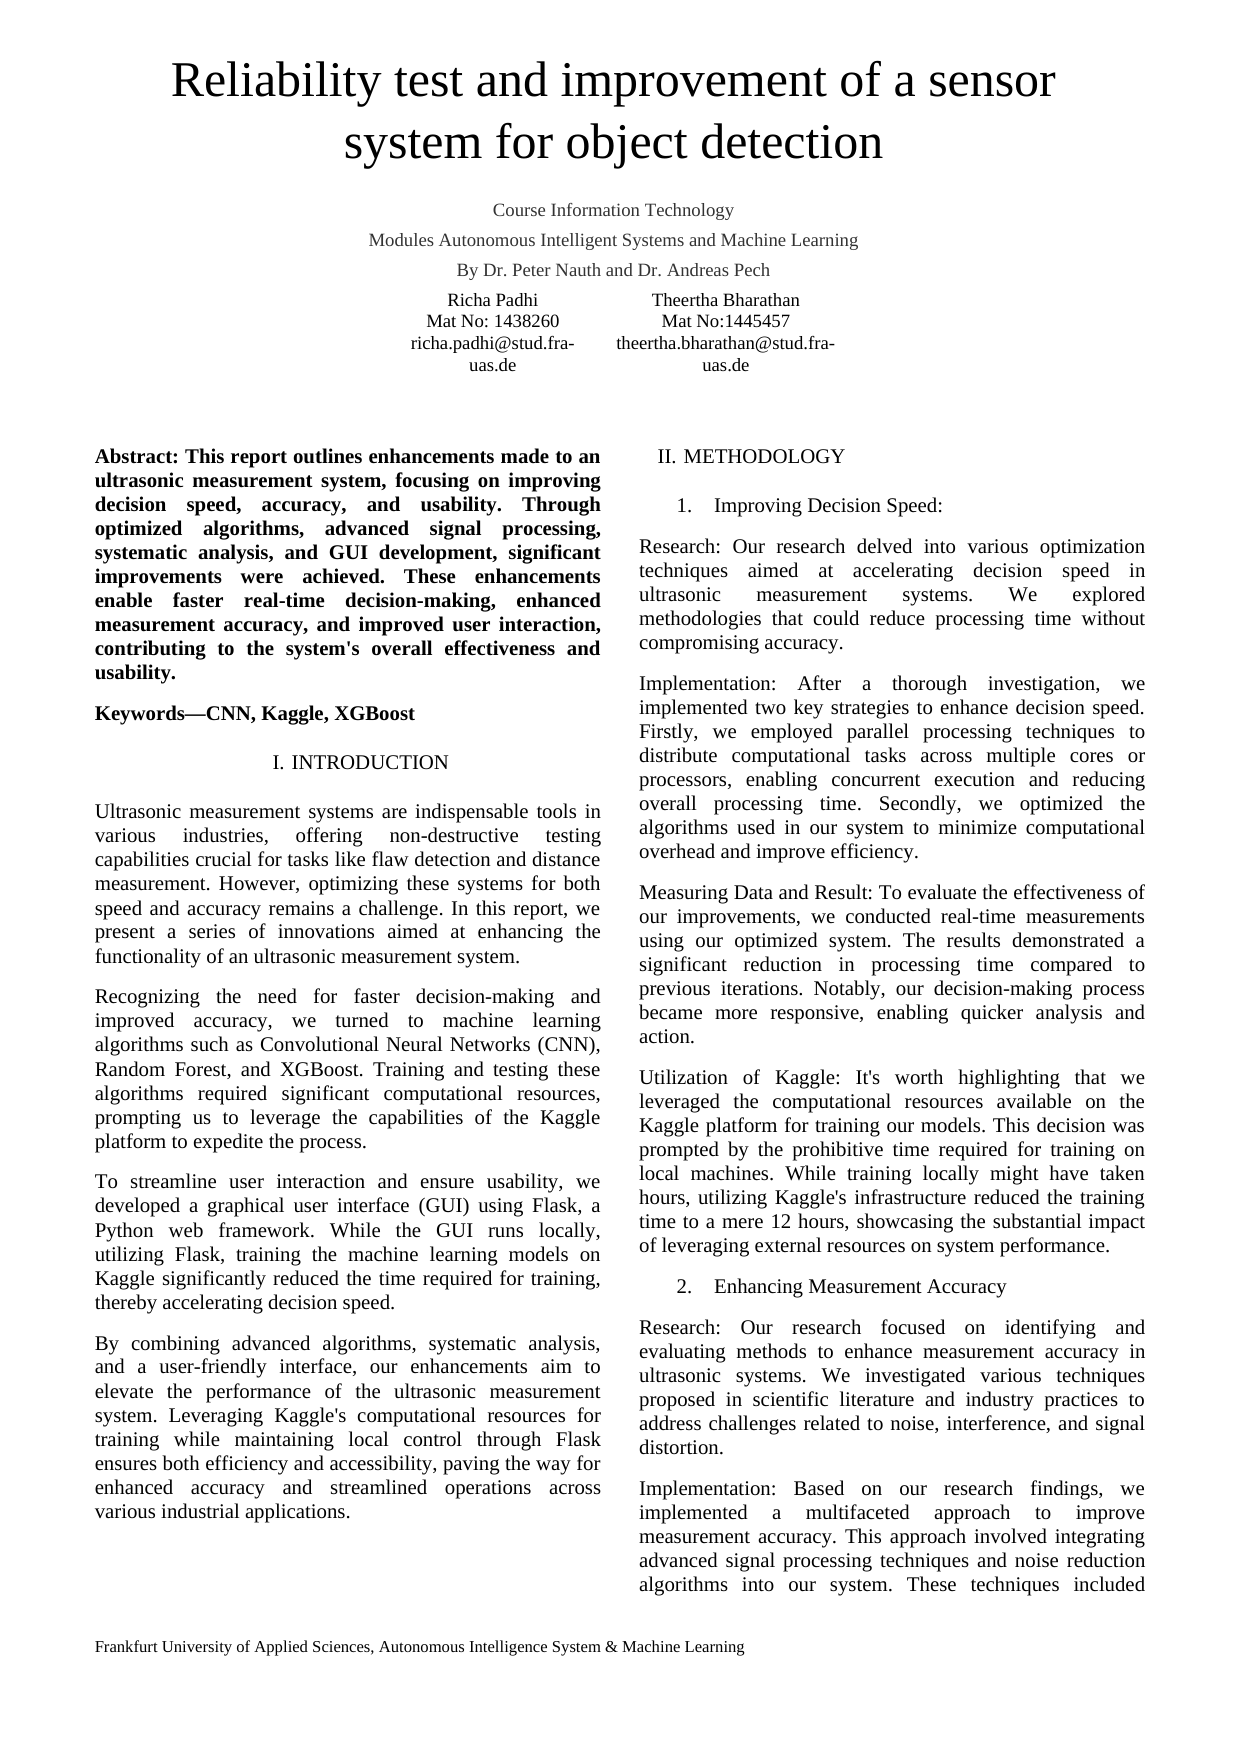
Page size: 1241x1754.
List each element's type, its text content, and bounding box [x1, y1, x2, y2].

text Research: Our research focused on identifying and evaluating methods to enhance measurement accuracy in ultrasonic systems. We investigated various techniques proposed in scientific literature and industry practices to address challenges related to noise, interference, and signal distortion. [639, 1315, 1146, 1459]
text Implementation: After a thorough investigation, we implemented two key strategies to enhance decision speed. Firstly, we employed parallel processing techniques to distribute computational tasks across multiple cores or processors, enabling concurrent execution and reducing overall processing time. Secondly, we optimized the algorithms used in our system to minimize computational overhead and improve efficiency. [639, 671, 1146, 863]
list Improving Decision Speed: [676, 493, 1146, 517]
text Utilization of Kaggle: It's worth highlighting that we leveraged the computational resources available on the Kaggle platform for training our models. This decision was prompted by the prohibitive time required for training on local machines. While training locally might have taken hours, utilizing Kaggle's infrastructure reduced the training time to a mere 12 hours, showcasing the substantial impact of leveraging external resources on system performance. [639, 1065, 1146, 1257]
text Recognizing the need for faster decision-making and improved accuracy, we turned to machine learning algorithms such as Convolutional Neural Networks (CNN), Random Forest, and XGBoost. Training and testing these algorithms required significant computational resources, prompting us to leverage the capabilities of the Kaggle platform to expedite the process. [94, 984, 601, 1153]
text Ultrasonic measurement systems are indispensable tools in various industries, offering non-destructive testing capabilities crucial for tasks like flaw detection and distance measurement. However, optimizing these systems for both speed and accuracy remains a challenge. In this report, we present a series of innovations aimed at enhancing the functionality of an ultrasonic measurement system. [94, 799, 601, 968]
text By combining advanced algorithms, systematic analysis, and a user-friendly interface, our enhancements aim to elevate the performance of the ultrasonic measurement system. Leveraging Kaggle's computational resources for training while maintaining local control through Flask ensures both efficiency and accessibility, paving the way for enhanced accuracy and streamlined operations across various industrial applications. [94, 1330, 601, 1523]
text Abstract: This report outlines enhancements made to an ultrasonic measurement system, focusing on improving decision speed, accuracy, and usability. Through optimized algorithms, advanced signal processing, systematic analysis, and GUI development, significant improvements were achieved. These enhancements enable faster real-time decision-making, enhanced measurement accuracy, and improved user interaction, contributing to the system's overall effectiveness and usability. [94, 112, 601, 684]
text Measuring Data and Result: To evaluate the effectiveness of our improvements, we conducted real-time measurements using our optimized system. The results demonstrated a significant reduction in processing time compared to previous iterations. Notably, our decision-making process became more responsive, enabling quicker analysis and action. [639, 880, 1146, 1048]
text Research: Our research delved into various optimization techniques aimed at accelerating decision speed in ultrasonic measurement systems. We explored methodologies that could reduce processing time without compromising accuracy. [639, 533, 1146, 654]
subtitle INTRODUCTION [132, 750, 601, 774]
list Enhancing Measurement Accuracy [676, 1274, 1146, 1298]
text Keywords—CNN, Kaggle, XGBoost [94, 701, 601, 725]
text To streamline user interaction and ensure usability, we developed a graphical user interface (GUI) using Flask, a Python web framework. While the GUI runs locally, utilizing Flask, training the machine learning models on Kaggle significantly reduced the time required for training, thereby accelerating decision speed. [94, 1169, 601, 1314]
subtitle METHODOLOGY [676, 112, 1146, 468]
